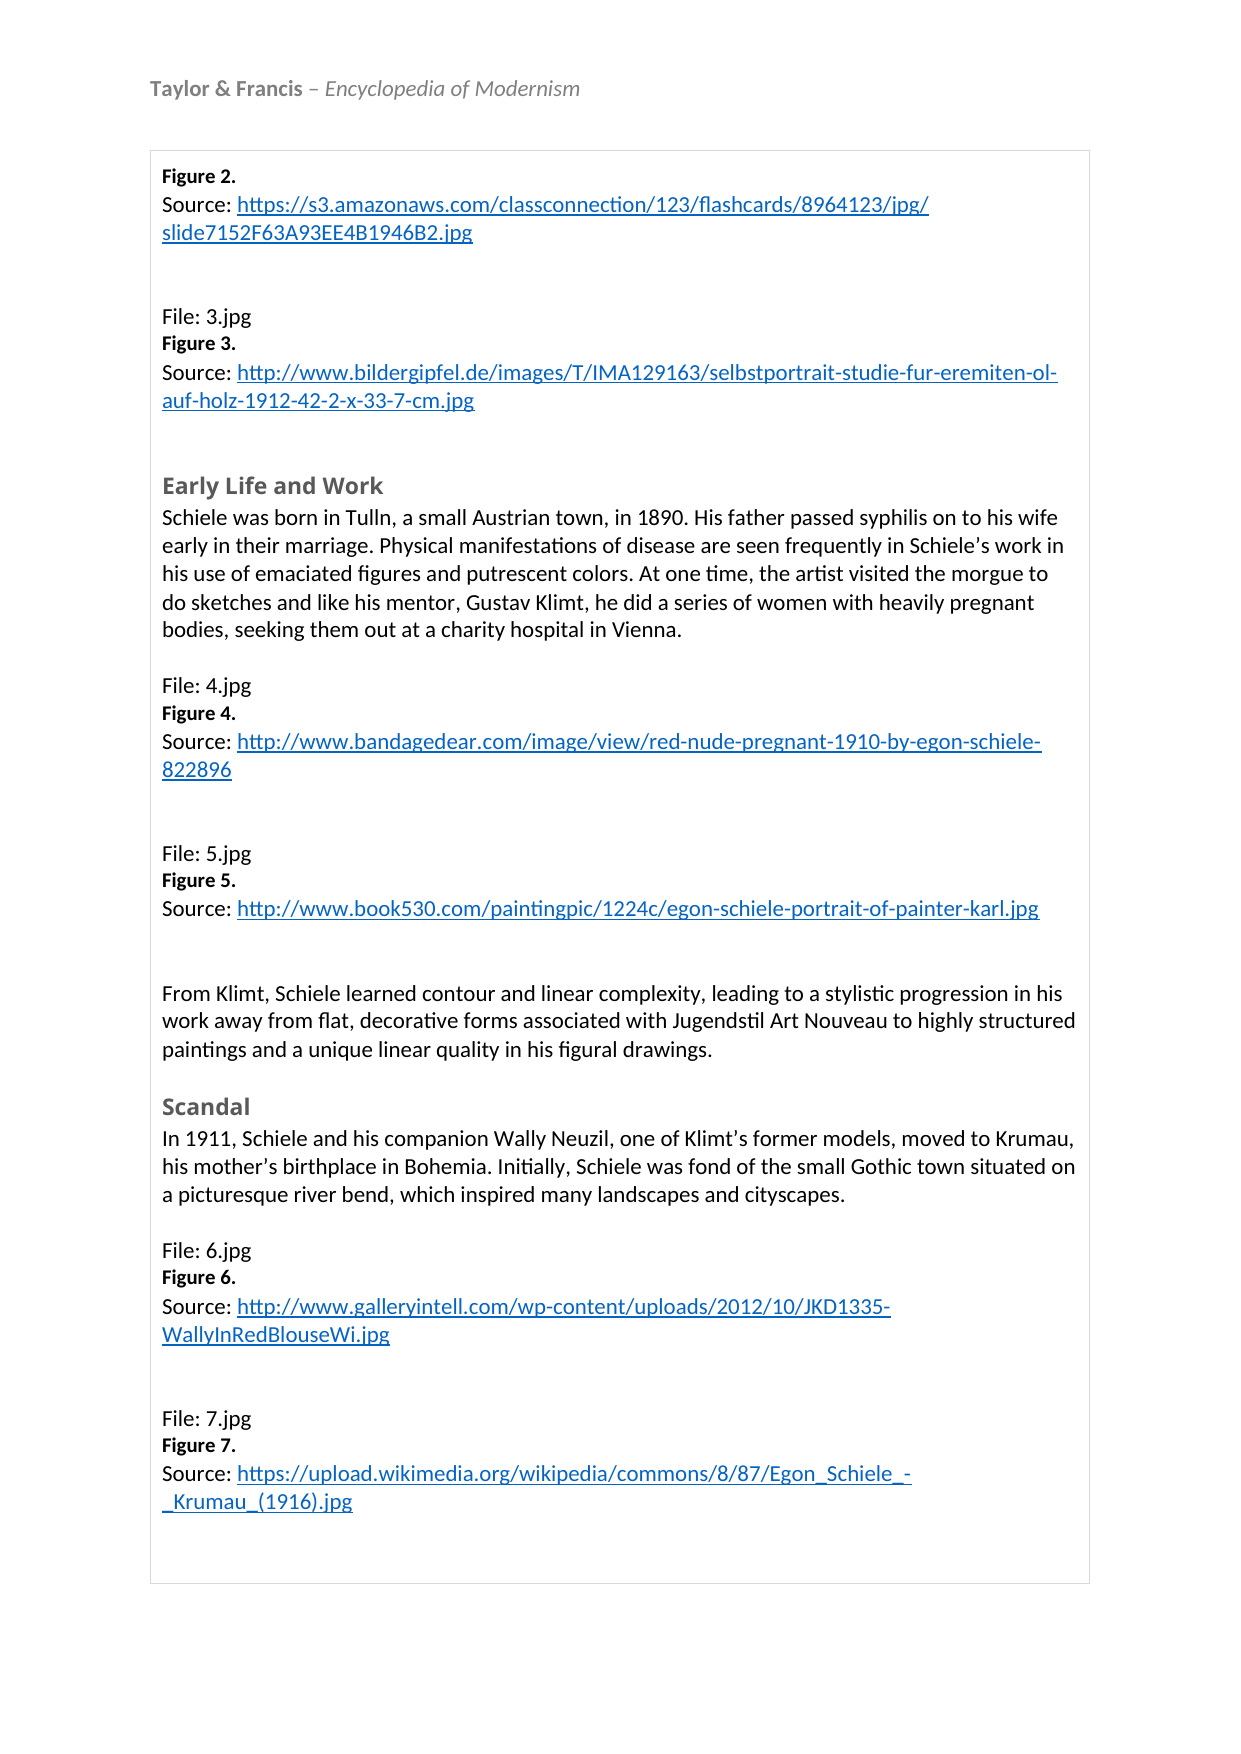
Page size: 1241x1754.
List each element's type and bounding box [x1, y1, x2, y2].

table_cell [151, 151, 1089, 1583]
